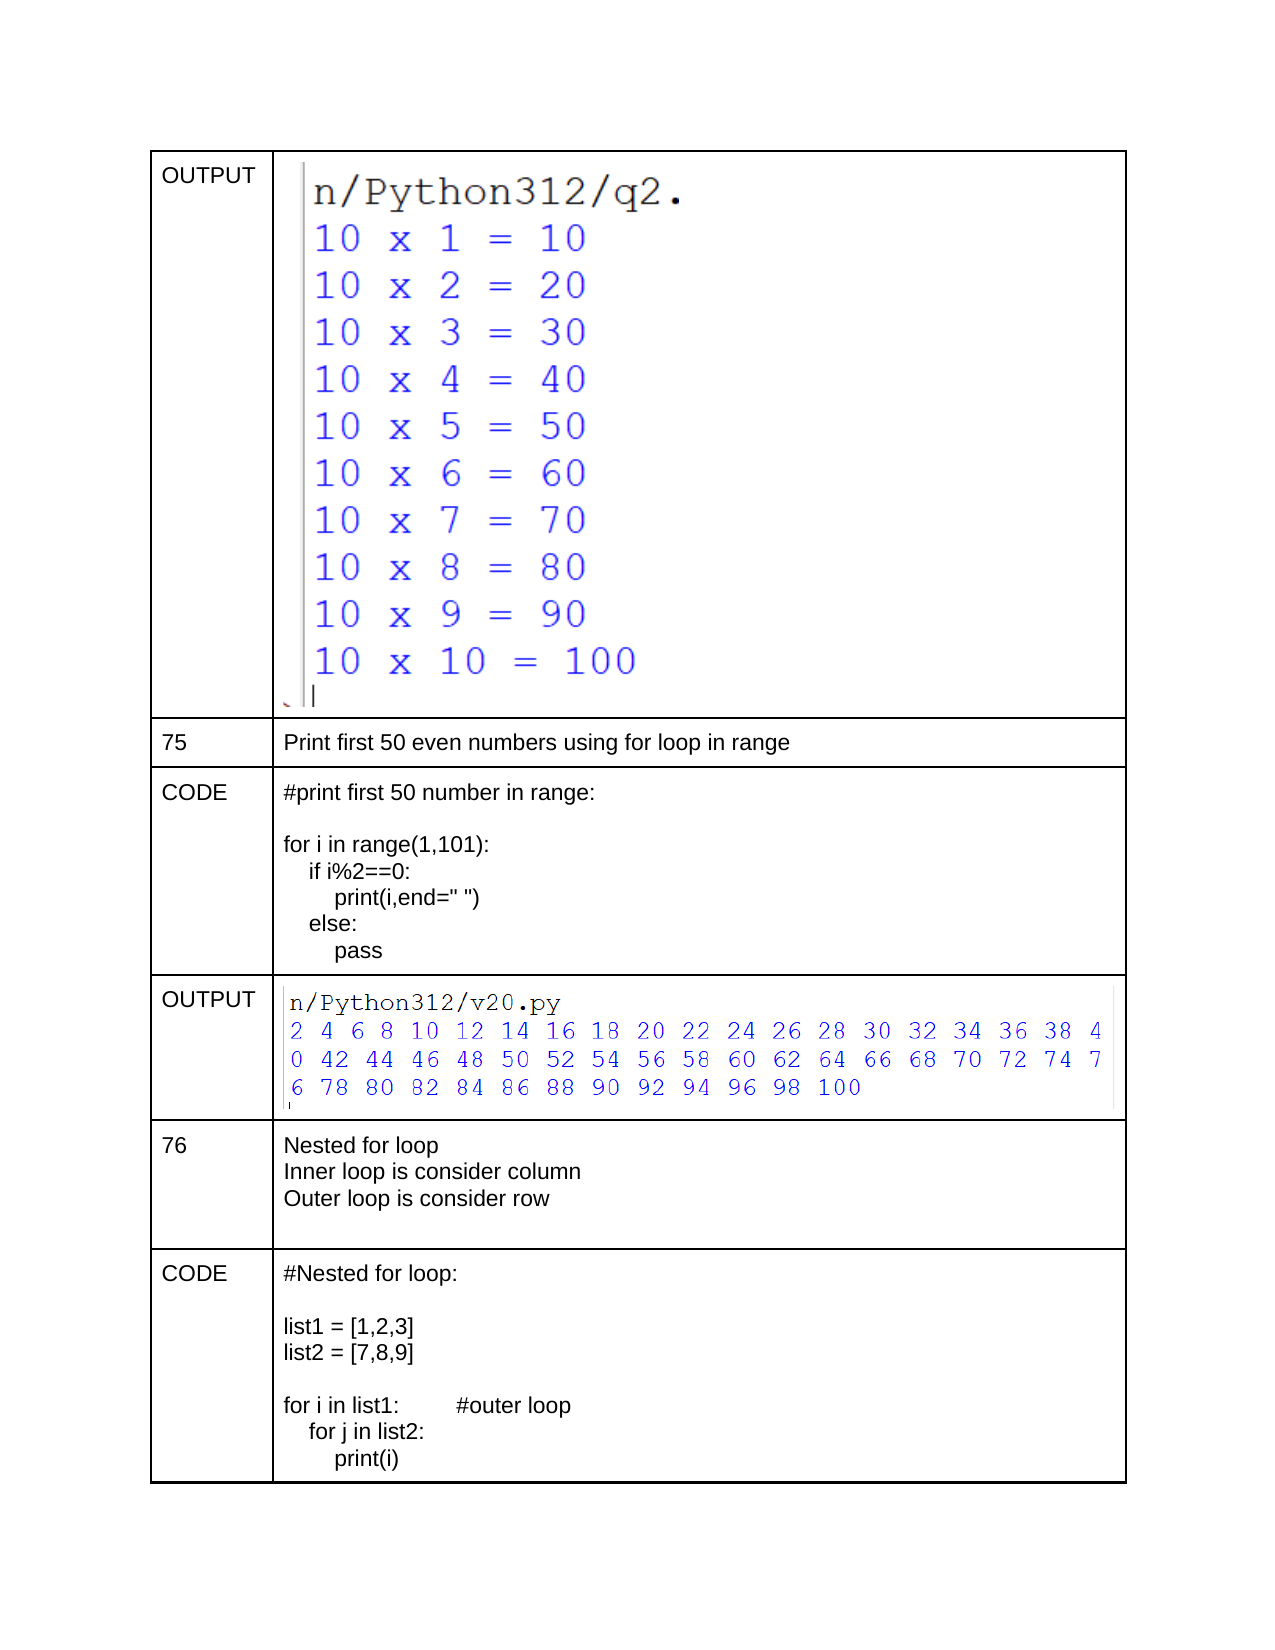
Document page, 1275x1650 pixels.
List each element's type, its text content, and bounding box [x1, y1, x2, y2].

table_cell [274, 1250, 1125, 1481]
picture [283, 162, 679, 707]
table_cell CODE [152, 768, 272, 973]
table_cell Nested for loop Inner loop is consider column Outer loop is consider row [274, 1121, 1125, 1248]
table_cell CODE [152, 1250, 272, 1481]
table_cell [274, 152, 1125, 717]
picture [283, 986, 1115, 1109]
table_cell [274, 976, 1125, 1119]
table_cell #print first 50 number in range: for i in range(1,101): if i%2==0: print(i,end=" ") else: pass [274, 768, 1125, 973]
table_cell Print first 50 even numbers using for loop in range [274, 719, 1125, 766]
table_cell 75 [152, 719, 272, 766]
table_cell 76 [152, 1121, 272, 1248]
table_cell OUTPUT [152, 152, 272, 717]
table_cell OUTPUT [152, 976, 272, 1119]
